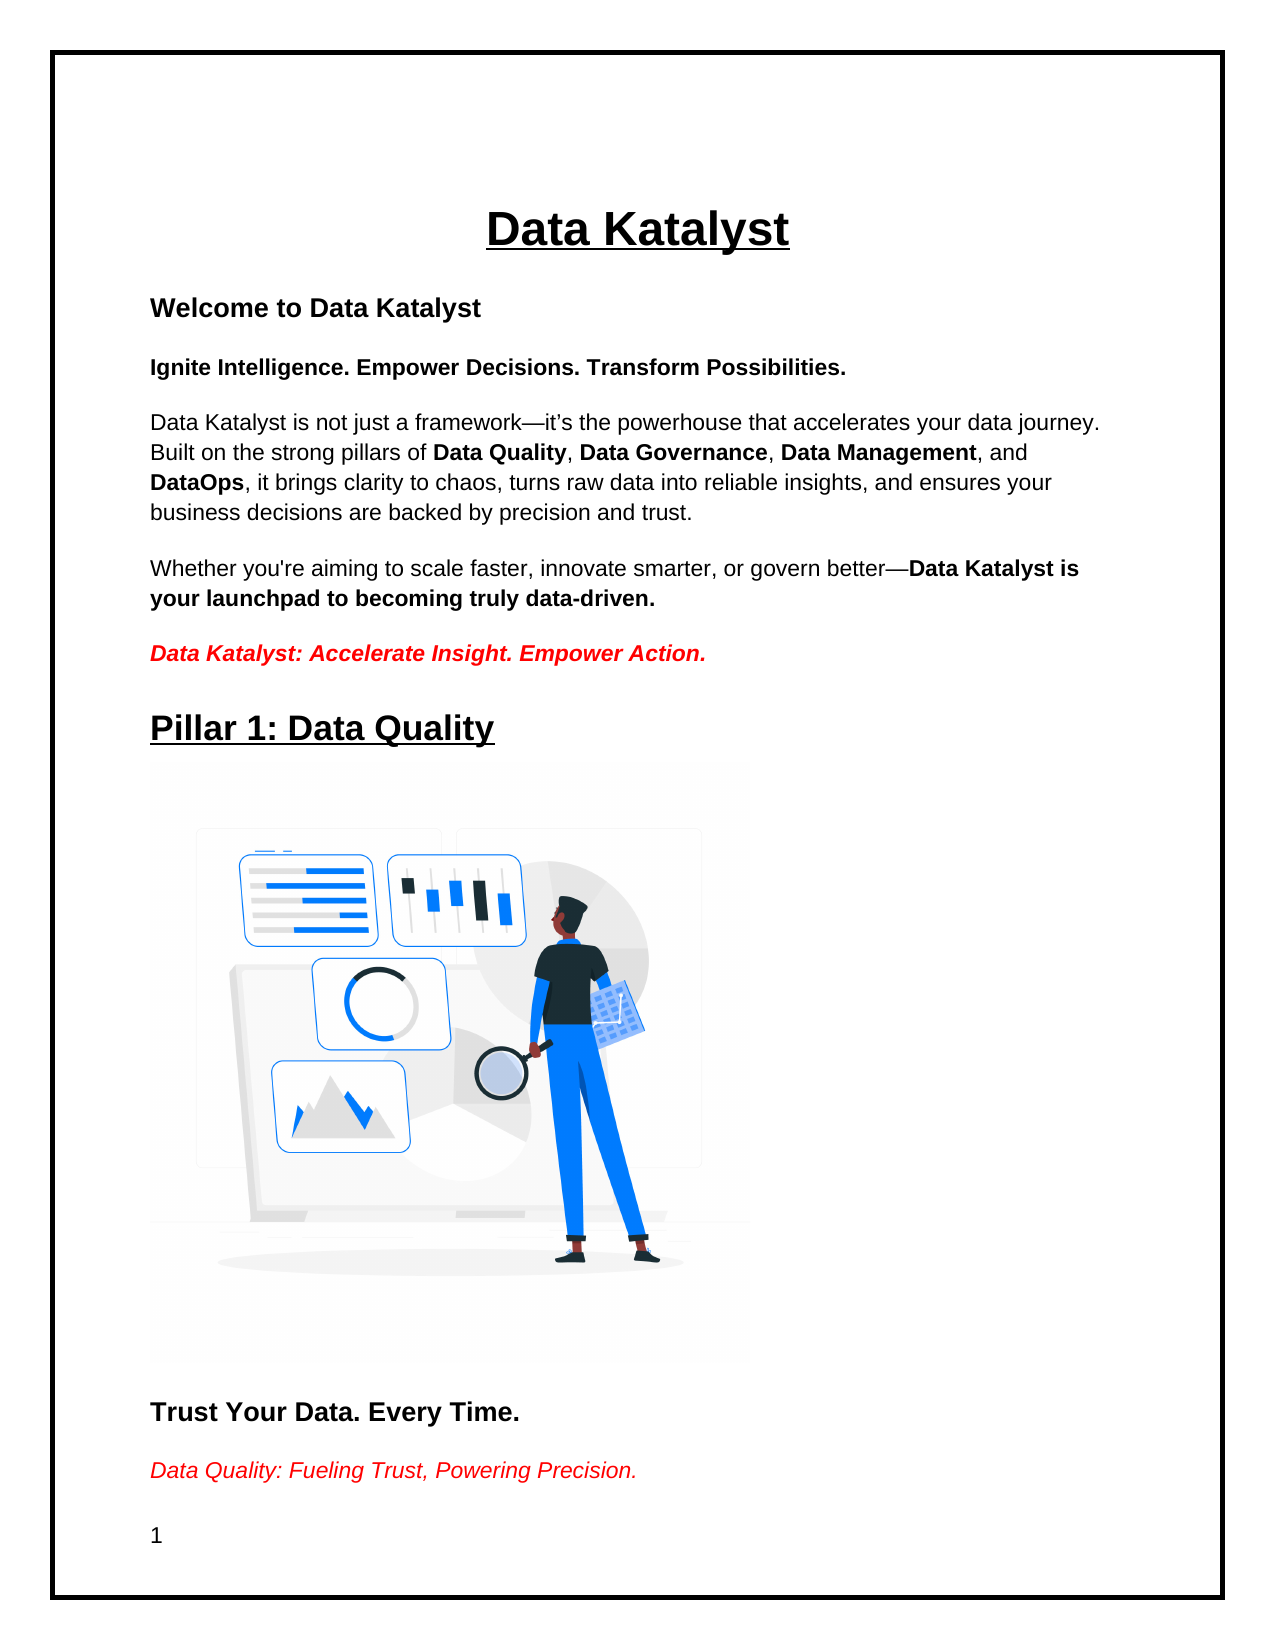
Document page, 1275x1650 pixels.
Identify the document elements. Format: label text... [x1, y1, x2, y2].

text Data Katalyst: Accelerate Insight. Empower Action. [150, 640, 1125, 666]
subtitle Data Katalyst [150, 200, 1125, 255]
subtitle Welcome to Data Katalyst [150, 292, 1125, 324]
subtitle Pillar 1: Data Quality [150, 708, 1125, 748]
picture [150, 762, 750, 1363]
subtitle Trust Your Data. Every Time. [150, 1396, 1125, 1427]
text Data Quality: Fueling Trust, Powering Precision. [150, 1457, 1125, 1483]
text Data Katalyst is not just a framework—it’s the powerhouse that accelerates your data journey. Built on the strong pillars of Data Quality, Data Governance, Data Management, and DataOps, it brings clarity to chaos, turns raw data into reliable insights, and ensures your business decisions are backed by precision and trust. [150, 409, 1125, 526]
text Ignite Intelligence. Empower Decisions. Transform Possibilities. [150, 353, 1125, 380]
text Whether you're aiming to scale faster, innovate smarter, or govern better—Data Katalyst is your launchpad to becoming truly data-driven. [150, 554, 1125, 611]
